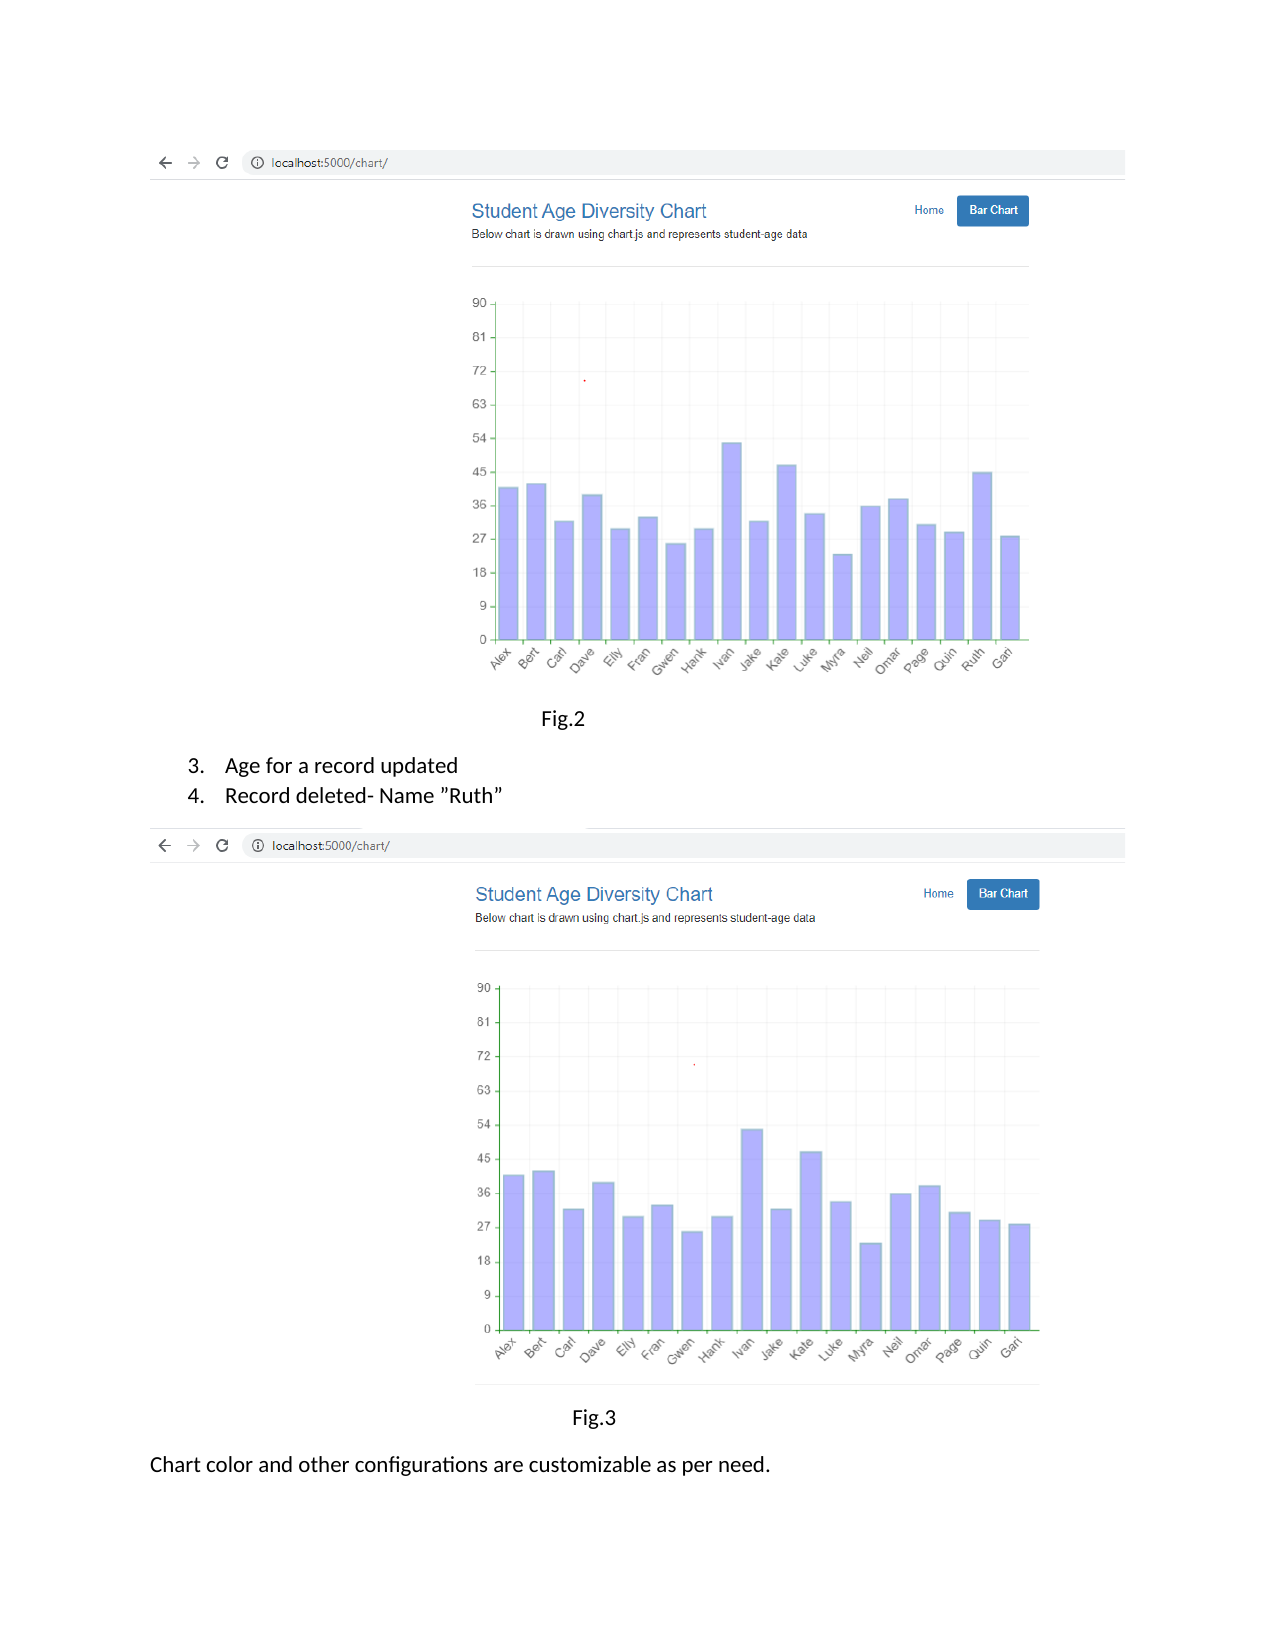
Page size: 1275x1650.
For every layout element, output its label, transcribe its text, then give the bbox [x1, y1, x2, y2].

text Fig.2 [150, 704, 1125, 732]
list Record deleted- Name ”Ruth” [187, 782, 1125, 809]
list Age for a record updated [187, 751, 1125, 779]
text Chart color and other configurations are customizable as per need. [150, 1450, 1125, 1478]
picture [150, 828, 1125, 1385]
text Fig.3 [150, 1403, 1125, 1431]
picture [150, 150, 1125, 686]
